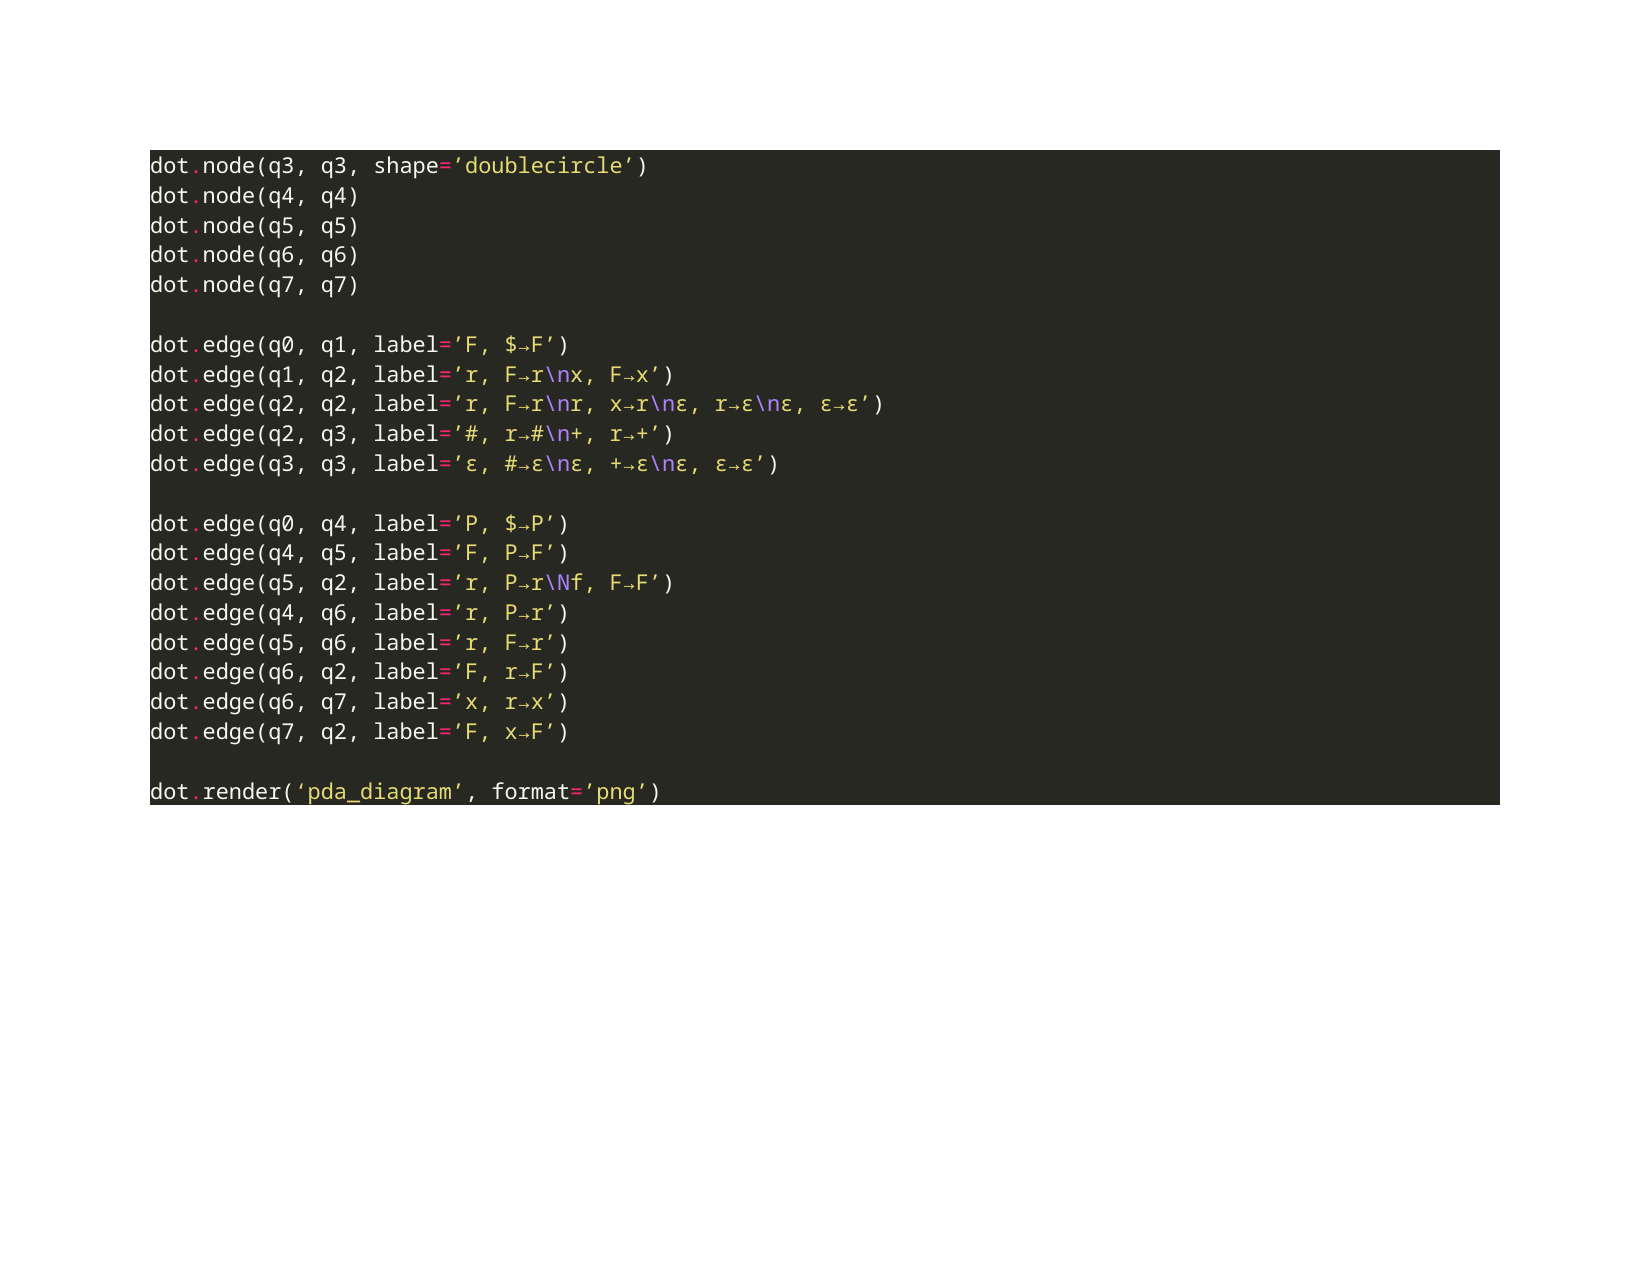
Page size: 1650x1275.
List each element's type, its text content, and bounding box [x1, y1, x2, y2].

text dot.edge(q1, q2, label=’r, F→r\nx, F→x’) [150, 358, 1500, 388]
text dot.edge(q0, q4, label=’P, $→P’) [150, 507, 1500, 537]
text dot.node(q5, q5) [150, 209, 1500, 239]
text dot.edge(q2, q2, label=’r, F→r\nr, x→r\nε, r→ε\nε, ε→ε’) [150, 388, 1500, 418]
text dot.node(q3, q3, shape=’doublecircle’) [150, 150, 1500, 180]
text dot.edge(q4, q5, label=’F, P→F’) [150, 537, 1500, 567]
text dot.edge(q6, q7, label=’x, r→x’) [150, 686, 1500, 716]
text dot.node(q7, q7) [150, 269, 1500, 299]
text dot.edge(q3, q3, label=’ε, #→ε\nε, +→ε\nε, ε→ε’) [150, 448, 1500, 478]
text dot.edge(q2, q3, label=’#, r→#\n+, r→+’) [150, 418, 1500, 448]
text dot.edge(q4, q6, label=’r, P→r’) [150, 597, 1500, 627]
text dot.render(‘pda_diagram’, format=’png’) [150, 776, 1500, 805]
text dot.edge(q6, q2, label=’F, r→F’) [150, 656, 1500, 686]
text dot.edge(q0, q1, label=’F, $→F’) [150, 329, 1500, 358]
text dot.node(q4, q4) [150, 180, 1500, 209]
text dot.edge(q5, q2, label=’r, P→r\Nf, F→F’) [150, 567, 1500, 597]
text dot.edge(q5, q6, label=’r, F→r’) [150, 627, 1500, 656]
text dot.node(q6, q6) [150, 239, 1500, 269]
text dot.edge(q7, q2, label=’F, x→F’) [150, 716, 1500, 746]
